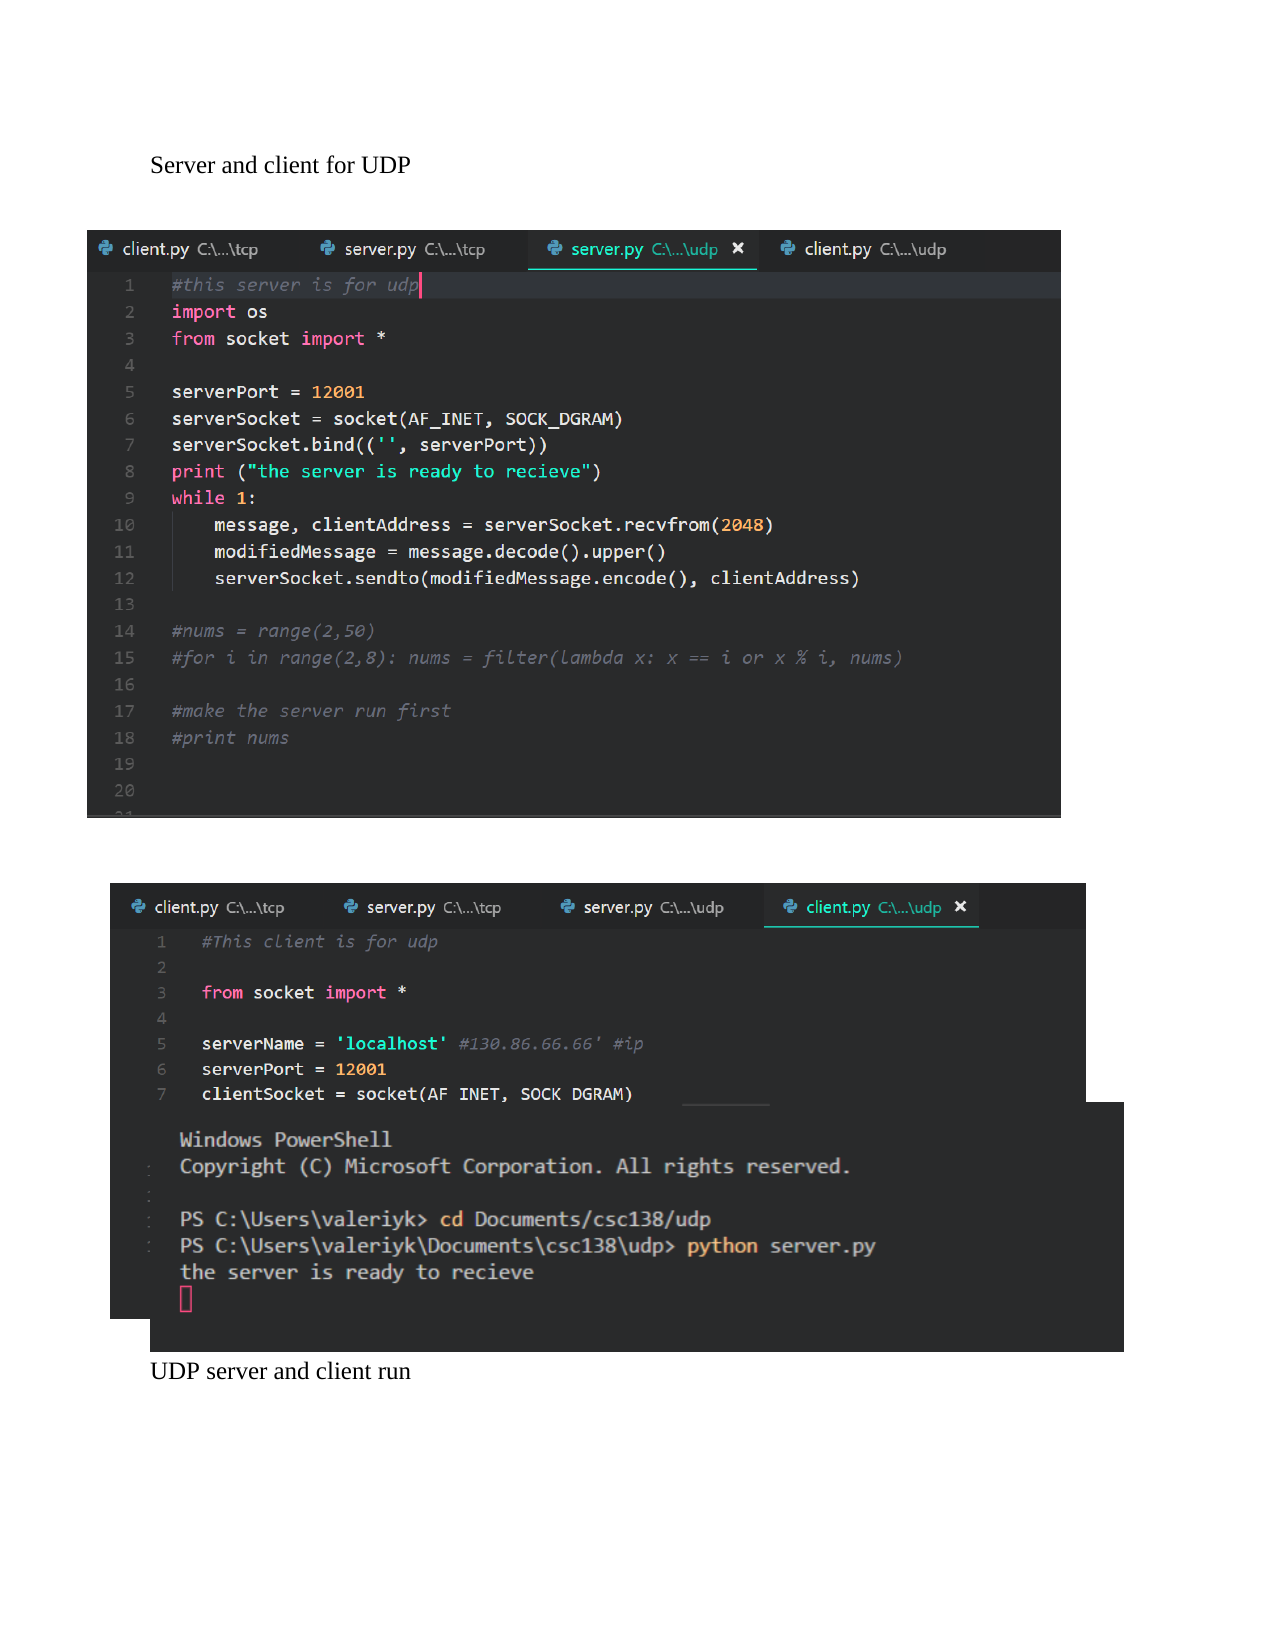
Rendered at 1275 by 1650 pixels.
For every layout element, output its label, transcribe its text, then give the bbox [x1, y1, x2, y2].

text UDP server and client run [150, 1012, 1125, 1385]
picture [87, 230, 1061, 818]
text Server and client for UDP [150, 150, 1125, 179]
picture [110, 883, 1124, 1352]
